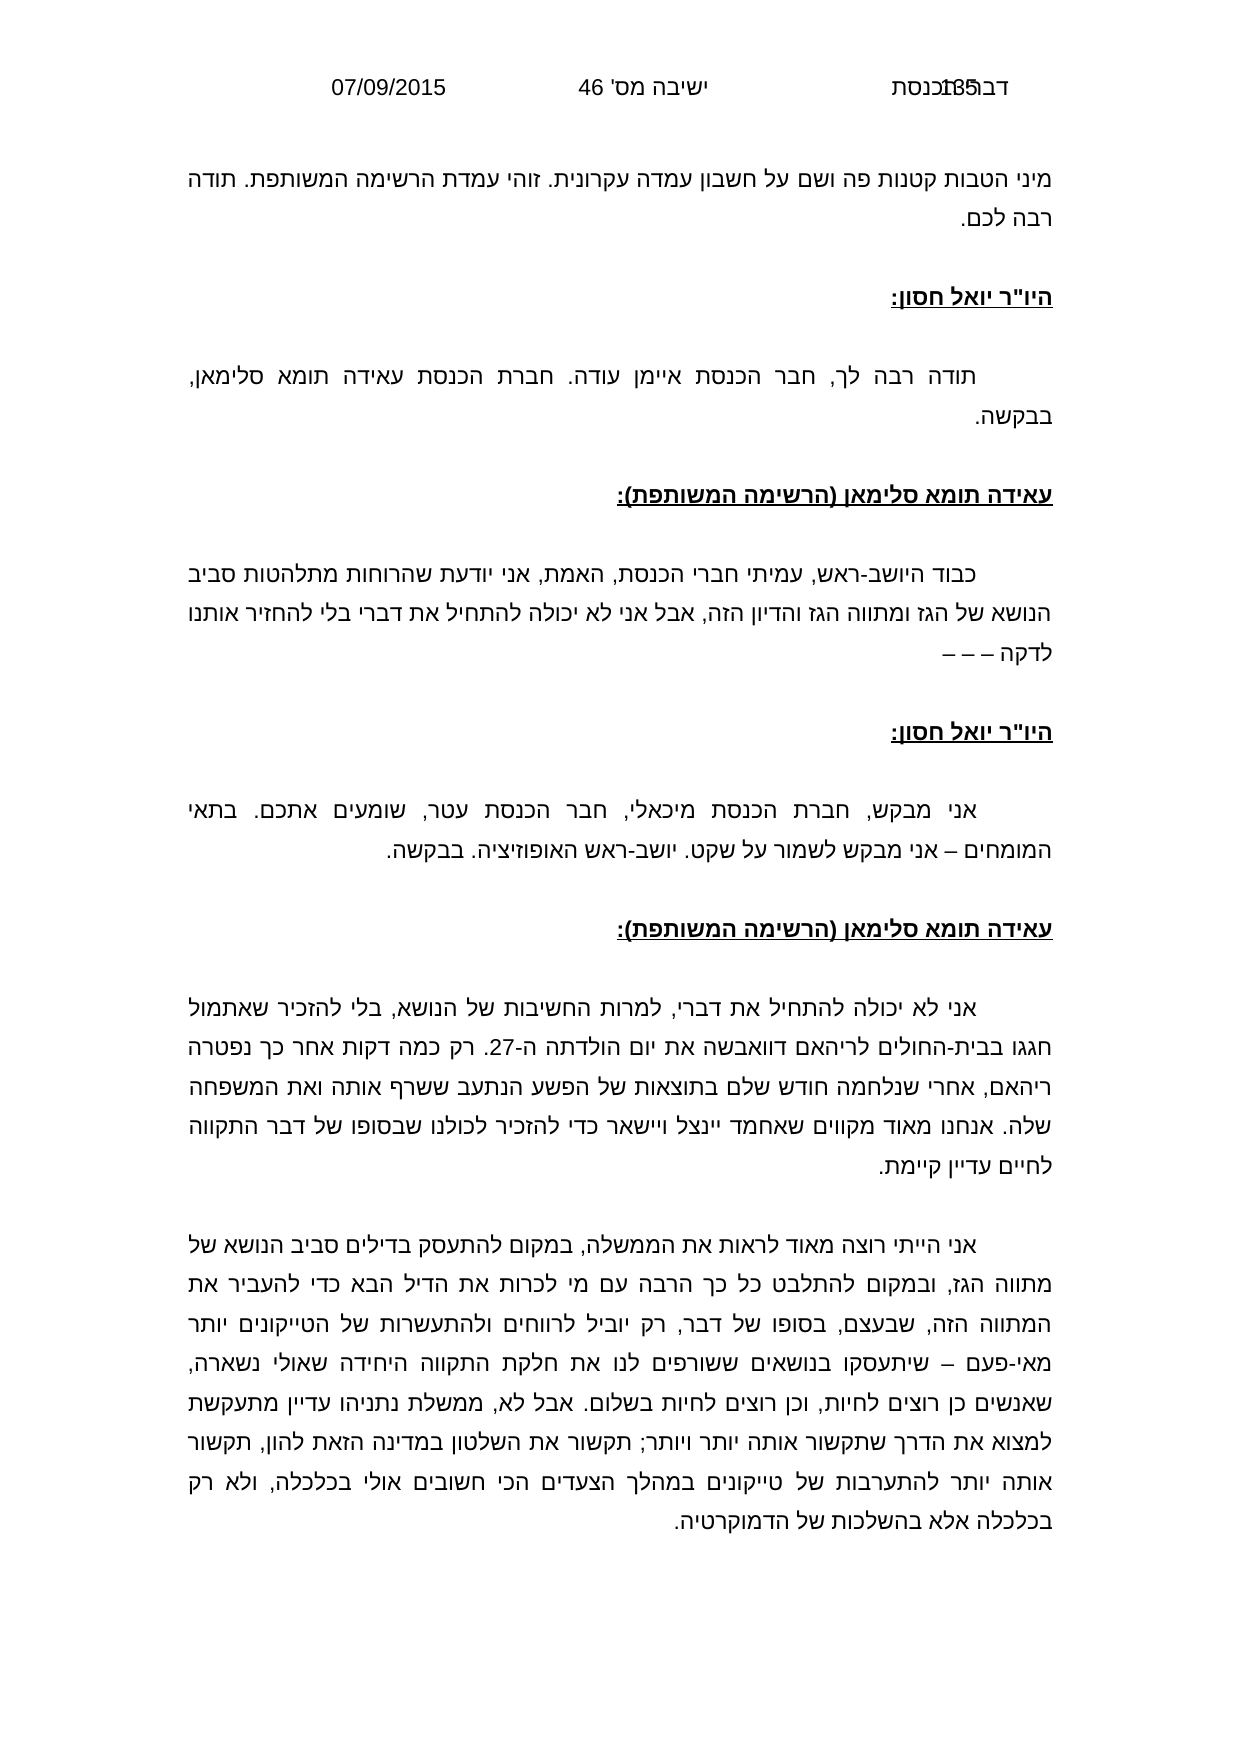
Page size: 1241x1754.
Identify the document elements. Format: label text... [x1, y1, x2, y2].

text עאידה תומא סלימאן (הרשימה המשותפת): [187, 482, 1053, 508]
text כבוד היושב-ראש, עמיתי חברי הכנסת, האמת, אני יודעת שהרוחות מתלהטות סביב הנושא של הגז ומתווה הגז והדיון הזה, אבל אני לא יכולה להתחיל את דברי בלי להחזיר אותנו לדקה – – – [187, 561, 1053, 666]
text עאידה תומא סלימאן (הרשימה המשותפת): [187, 916, 1053, 942]
text אני מבקש, חברת הכנסת מיכאלי, חבר הכנסת עטר, שומעים אתכם. בתאי המומחים – אני מבקש לשמור על שקט. יושב-ראש האופוזיציה. בבקשה. [187, 797, 1053, 863]
text היו"ר יואל חסון: [187, 718, 1053, 745]
text תודה רבה לך, חבר הכנסת איימן עודה. חברת הכנסת עאידה תומא סלימאן, בבקשה. [187, 363, 1053, 429]
text אני הייתי רוצה מאוד לראות את הממשלה, במקום להתעסק בדילים סביב הנושא של מתווה הגז, ובמקום להתלבט כל כך הרבה עם מי לכרות את הדיל הבא כדי להעביר את המתווה הזה, שבעצם, בסופו של דבר, רק יוביל לרווחים ולהתעשרות של הטייקונים יותר מאי-פעם – שיתעסקו בנושאים ששורפים לנו את חלקת התקווה היחידה שאולי נשארה, שאנשים כן רוצים לחיות, וכן רוצים לחיות בשלום. אבל לא, ממשלת נתניהו עדיין מתעקשת למצוא את הדרך שתקשור אותה יותר ויותר; תקשור את השלטון במדינה הזאת להון, תקשור אותה יותר להתערבות של טייקונים במהלך הצעדים הכי חשובים אולי בכלכלה, ולא רק בכלכלה אלא בהשלכות של הדמוקרטיה. [187, 1232, 1053, 1534]
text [187, 166, 1053, 232]
text היו"ר יואל חסון: [187, 284, 1053, 311]
text אני לא יכולה להתחיל את דברי, למרות החשיבות של הנושא, בלי להזכיר שאתמול חגגו בבית-החולים לריהאם דוואבשה את יום הולדתה ה-27. רק כמה דקות אחר כך נפטרה ריהאם, אחרי שנלחמה חודש שלם בתוצאות של הפשע הנתעב ששרף אותה ואת המשפחה שלה. אנחנו מאוד מקווים שאחמד יינצל ויישאר כדי להזכיר לכולנו שבסופו של דבר התקווה לחיים עדיין קיימת. [187, 995, 1053, 1179]
